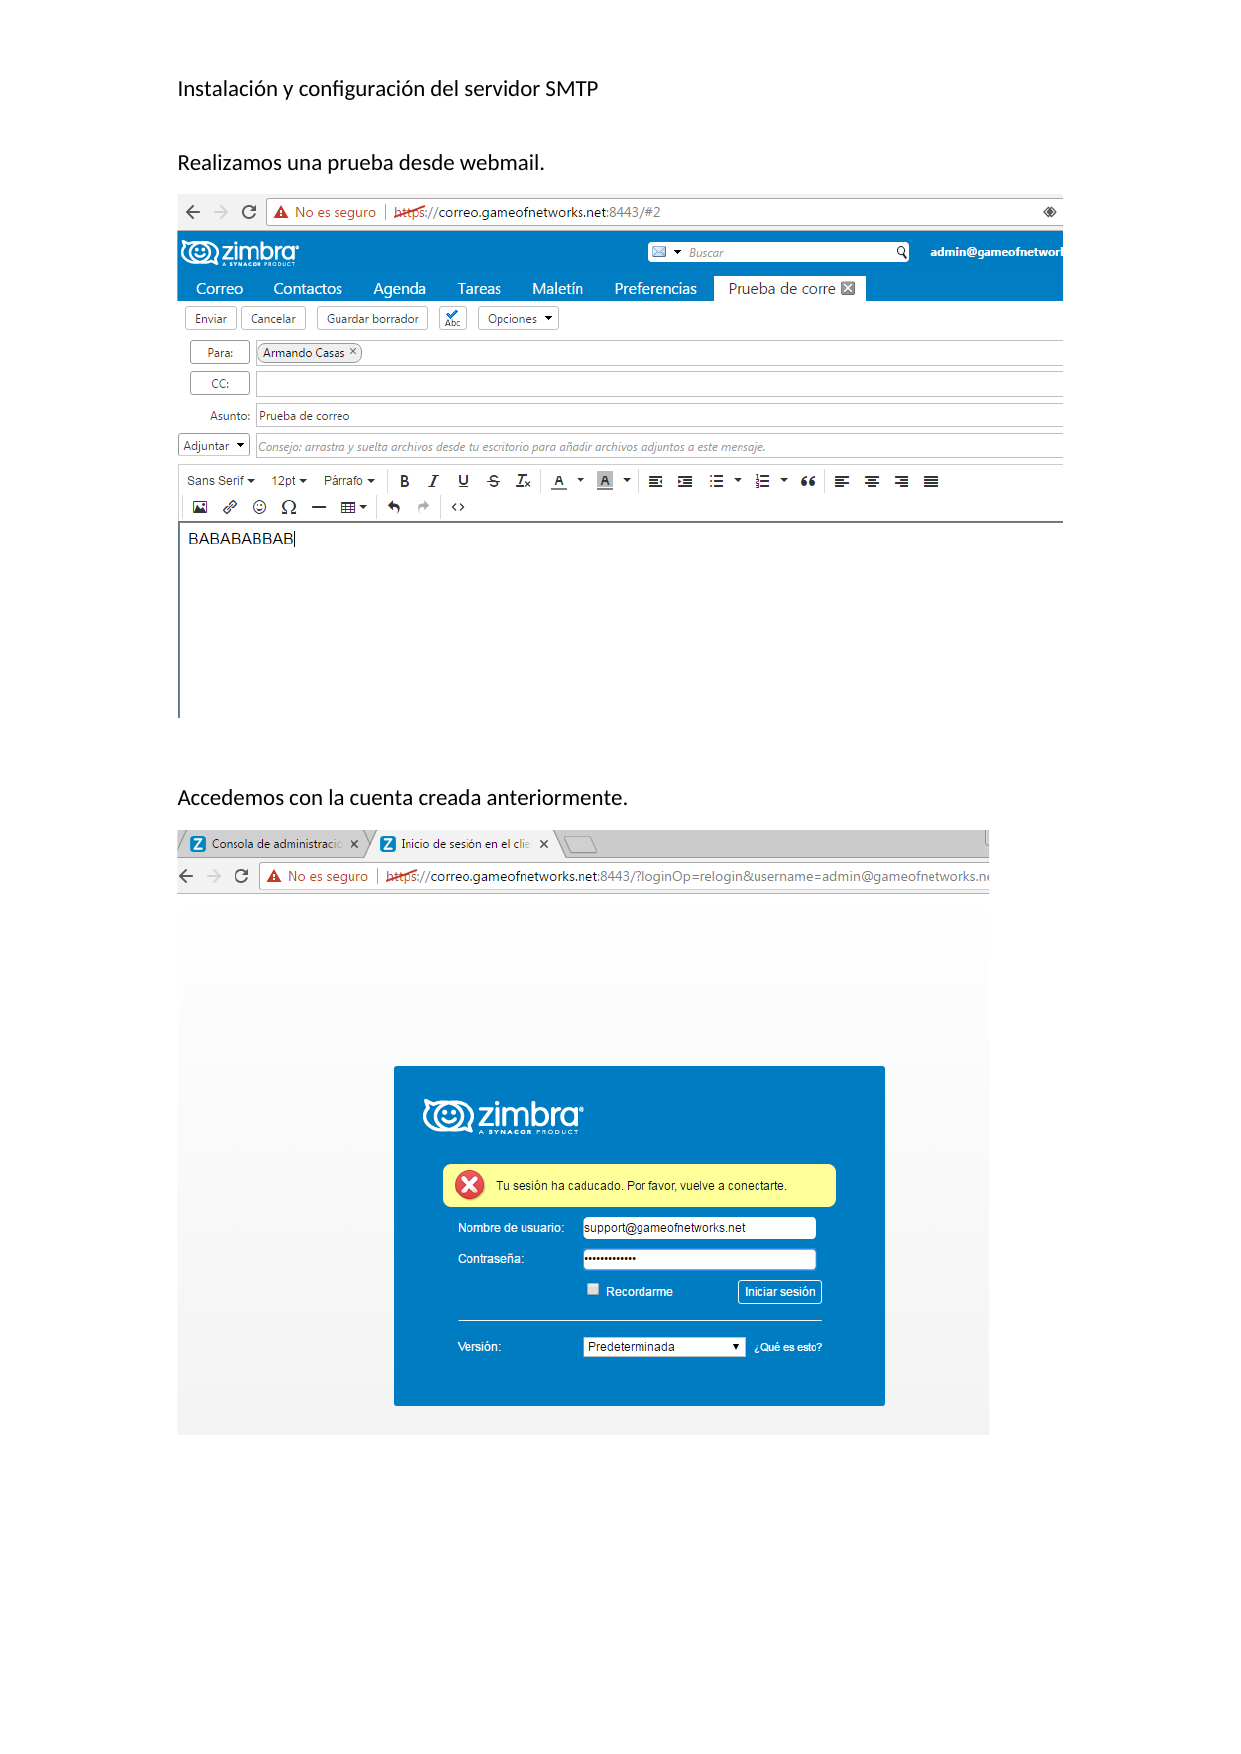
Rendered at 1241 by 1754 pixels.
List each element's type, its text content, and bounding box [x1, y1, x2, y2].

text Accedemos con la cuenta creada anteriormente. [177, 783, 1063, 811]
text Realizamos una prueba desde webmail. [177, 148, 1063, 176]
picture [177, 830, 990, 1435]
picture [177, 194, 1063, 718]
